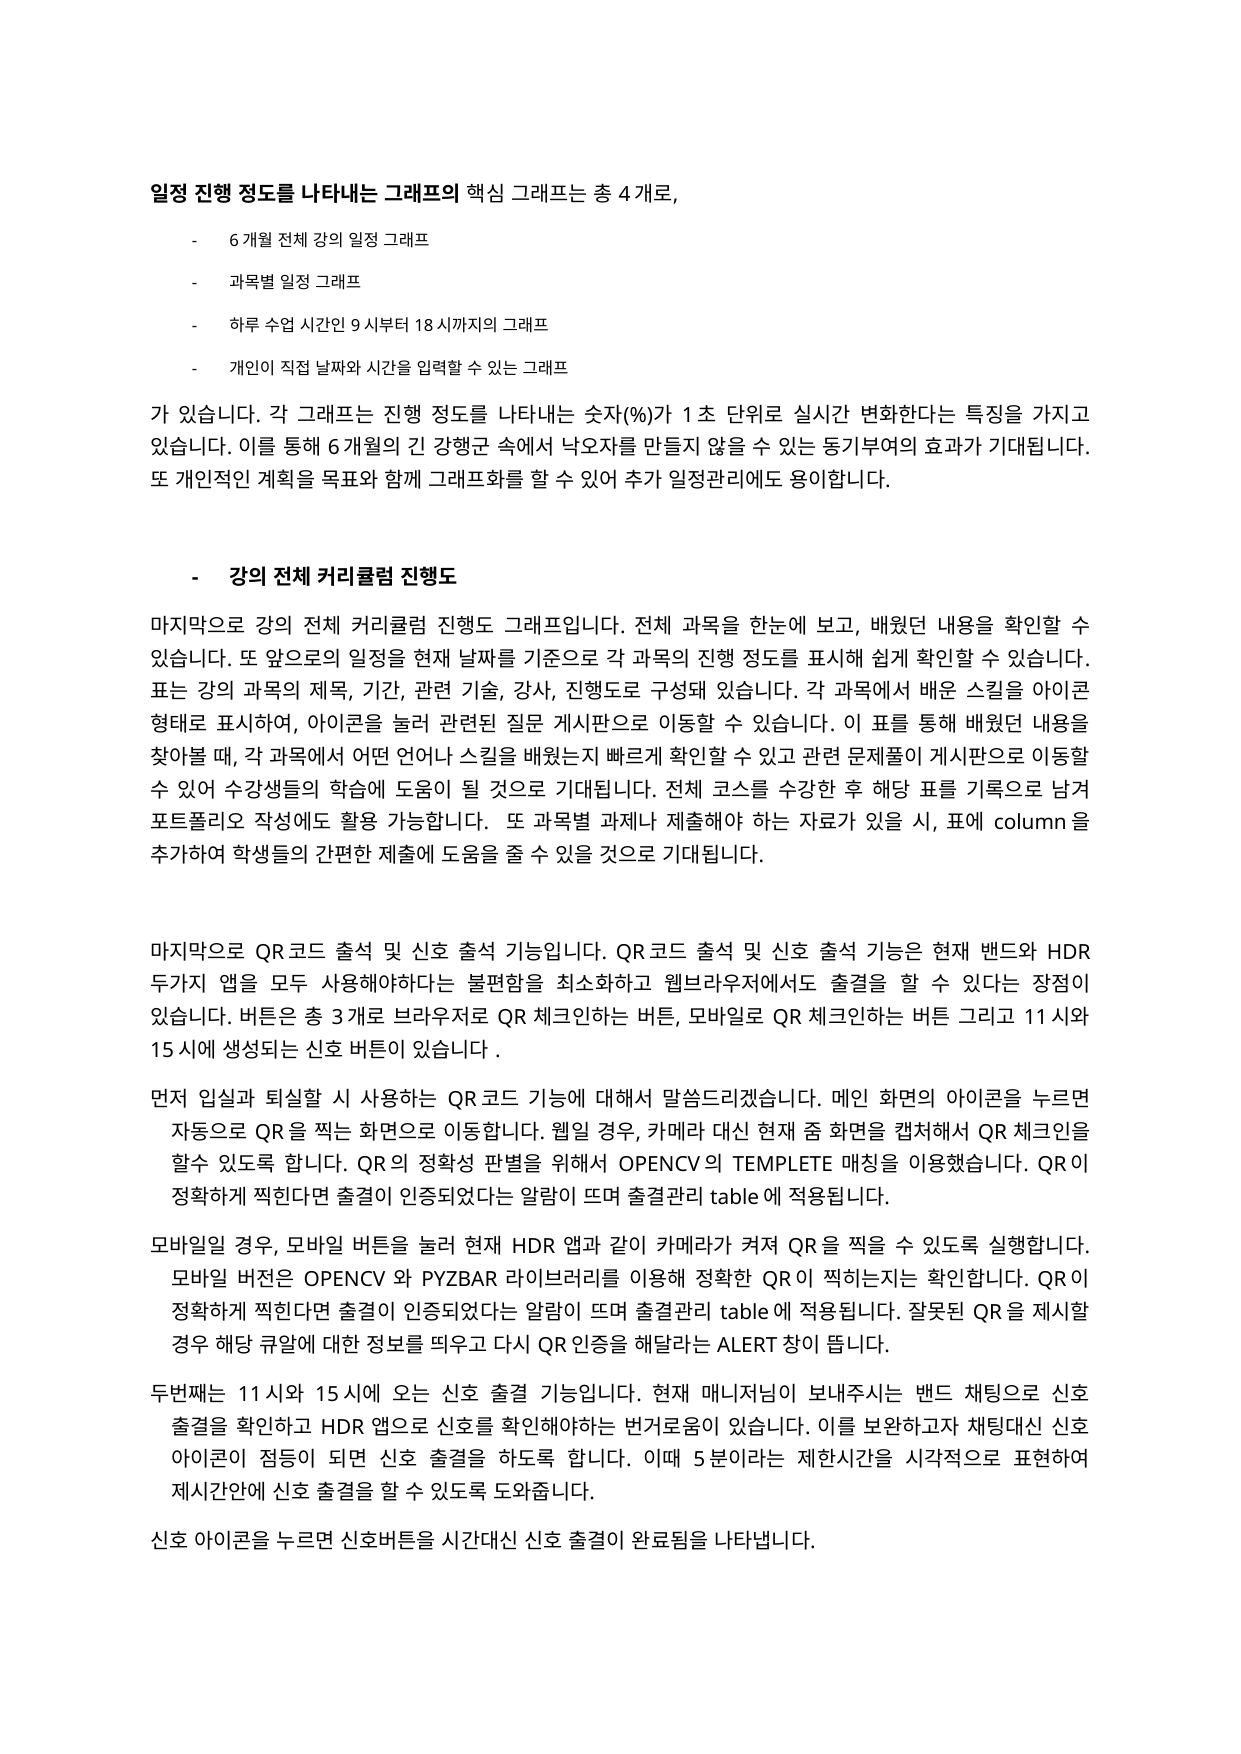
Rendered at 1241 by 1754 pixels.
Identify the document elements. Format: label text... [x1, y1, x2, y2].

list 6개월 전체 강의 일정 그래프 [192, 227, 1090, 251]
text 마지막으로 강의 전체 커리큘럼 진행도 그래프입니다. 전체 과목을 한눈에 보고, 배웠던 내용을 확인할 수 있습니다. 또 앞으로의 일정을 현재 날짜를 기준으로 각 과목의 진행 정도를 표시해 쉽게 확인할 수 있습니다. 표는 강의 과목의 제목, 기간, 관련 기술, 강사, 진행도로 구성돼 있습니다. 각 과목에서 배운 스킬을 아이콘 형태로 표시하여, 아이콘을 눌러 관련된 질문 게시판으로 이동할 수 있습니다. 이 표를 통해 배웠던 내용을 찾아볼 때, 각 과목에서 어떤 언어나 스킬을 배웠는지 빠르게 확인할 수 있고 관련 문제풀이 게시판으로 이동할 수 있어 수강생들의 학습에 도움이 될 것으로 기대됩니다. 전체 코스를 수강한 후 해당 표를 기록으로 남겨 포트폴리오 작성에도 활용 가능합니다. 또 과목별 과제나 제출해야 하는 자료가 있을 시, 표에 column을 추가하여 학생들의 간편한 제출에 도움을 줄 수 있을 것으로 기대됩니다. [150, 609, 1090, 868]
text 모바일일 경우, 모바일 버튼을 눌러 현재 HDR 앱과 같이 카메라가 켜져 QR을 찍을 수 있도록 실행합니다. 모바일 버전은 OPENCV 와 PYZBAR 라이브러리를 이용해 정확한 QR이 찍히는지는 확인합니다. QR이 정확하게 찍힌다면 출결이 인증되었다는 알람이 뜨며 출결관리 table에 적용됩니다. 잘못된 QR을 제시할 경우 해당 큐알에 대한 정보를 띄우고 다시 QR인증을 해달라는 ALERT 창이 뜹니다. [150, 1230, 1090, 1358]
list 하루 수업 시간인 9시부터 18시까지의 그래프 [192, 312, 1090, 336]
text 먼저 입실과 퇴실할 시 사용하는 QR코드 기능에 대해서 말씀드리겠습니다. 메인 화면의 아이콘을 누르면 자동으로 QR을 찍는 화면으로 이동합니다. 웹일 경우, 카메라 대신 현재 줌 화면을 캡처해서 QR 체크인을 할수 있도록 합니다. QR의 정확성 판별을 위해서 OPENCV의 TEMPLETE 매칭을 이용했습니다. QR이 정확하게 찍힌다면 출결이 인증되었다는 알람이 뜨며 출결관리 table에 적용됩니다. [150, 1082, 1090, 1211]
list 과목별 일정 그래프 [192, 269, 1090, 294]
list 강의 전체 커리큘럼 진행도 [192, 560, 1090, 590]
text 일정 진행 정도를 나타내는 그래프의 핵심 그래프는 총 4개로, [150, 177, 1090, 207]
list 개인이 직접 날짜와 시간을 입력할 수 있는 그래프 [192, 355, 1090, 379]
text 두번째는 11시와 15시에 오는 신호 출결 기능입니다. 현재 매니저님이 보내주시는 밴드 채팅으로 신호 출결을 확인하고 HDR 앱으로 신호를 확인해야하는 번거로움이 있습니다. 이를 보완하고자 채팅대신 신호 아이콘이 점등이 되면 신호 출결을 하도록 합니다. 이때 5분이라는 제한시간을 시각적으로 표현하여 제시간안에 신호 출결을 할 수 있도록 도와줍니다. [150, 1377, 1090, 1506]
text 마지막으로 QR코드 출석 및 신호 출석 기능입니다. QR코드 출석 및 신호 출석 기능은 현재 밴드와 HDR 두가지 앱을 모두 사용해야하다는 불편함을 최소화하고 웹브라우저에서도 출결을 할 수 있다는 장점이 있습니다. 버튼은 총 3개로 브라우저로 QR 체크인하는 버튼, 모바일로 QR 체크인하는 버튼 그리고 11시와 15시에 생성되는 신호 버튼이 있습니다 . [150, 935, 1090, 1063]
text 신호 아이콘을 누르면 신호버튼을 시간대신 신호 출결이 완료됨을 나타냅니다. [150, 1525, 1090, 1555]
text 가 있습니다. 각 그래프는 진행 정도를 나타내는 숫자(%)가 1초 단위로 실시간 변화한다는 특징을 가지고 있습니다. 이를 통해 6개월의 긴 강행군 속에서 낙오자를 만들지 않을 수 있는 동기부여의 효과가 기대됩니다. 또 개인적인 계획을 목표와 함께 그래프화를 할 수 있어 추가 일정관리에도 용이합니다. [150, 398, 1090, 493]
